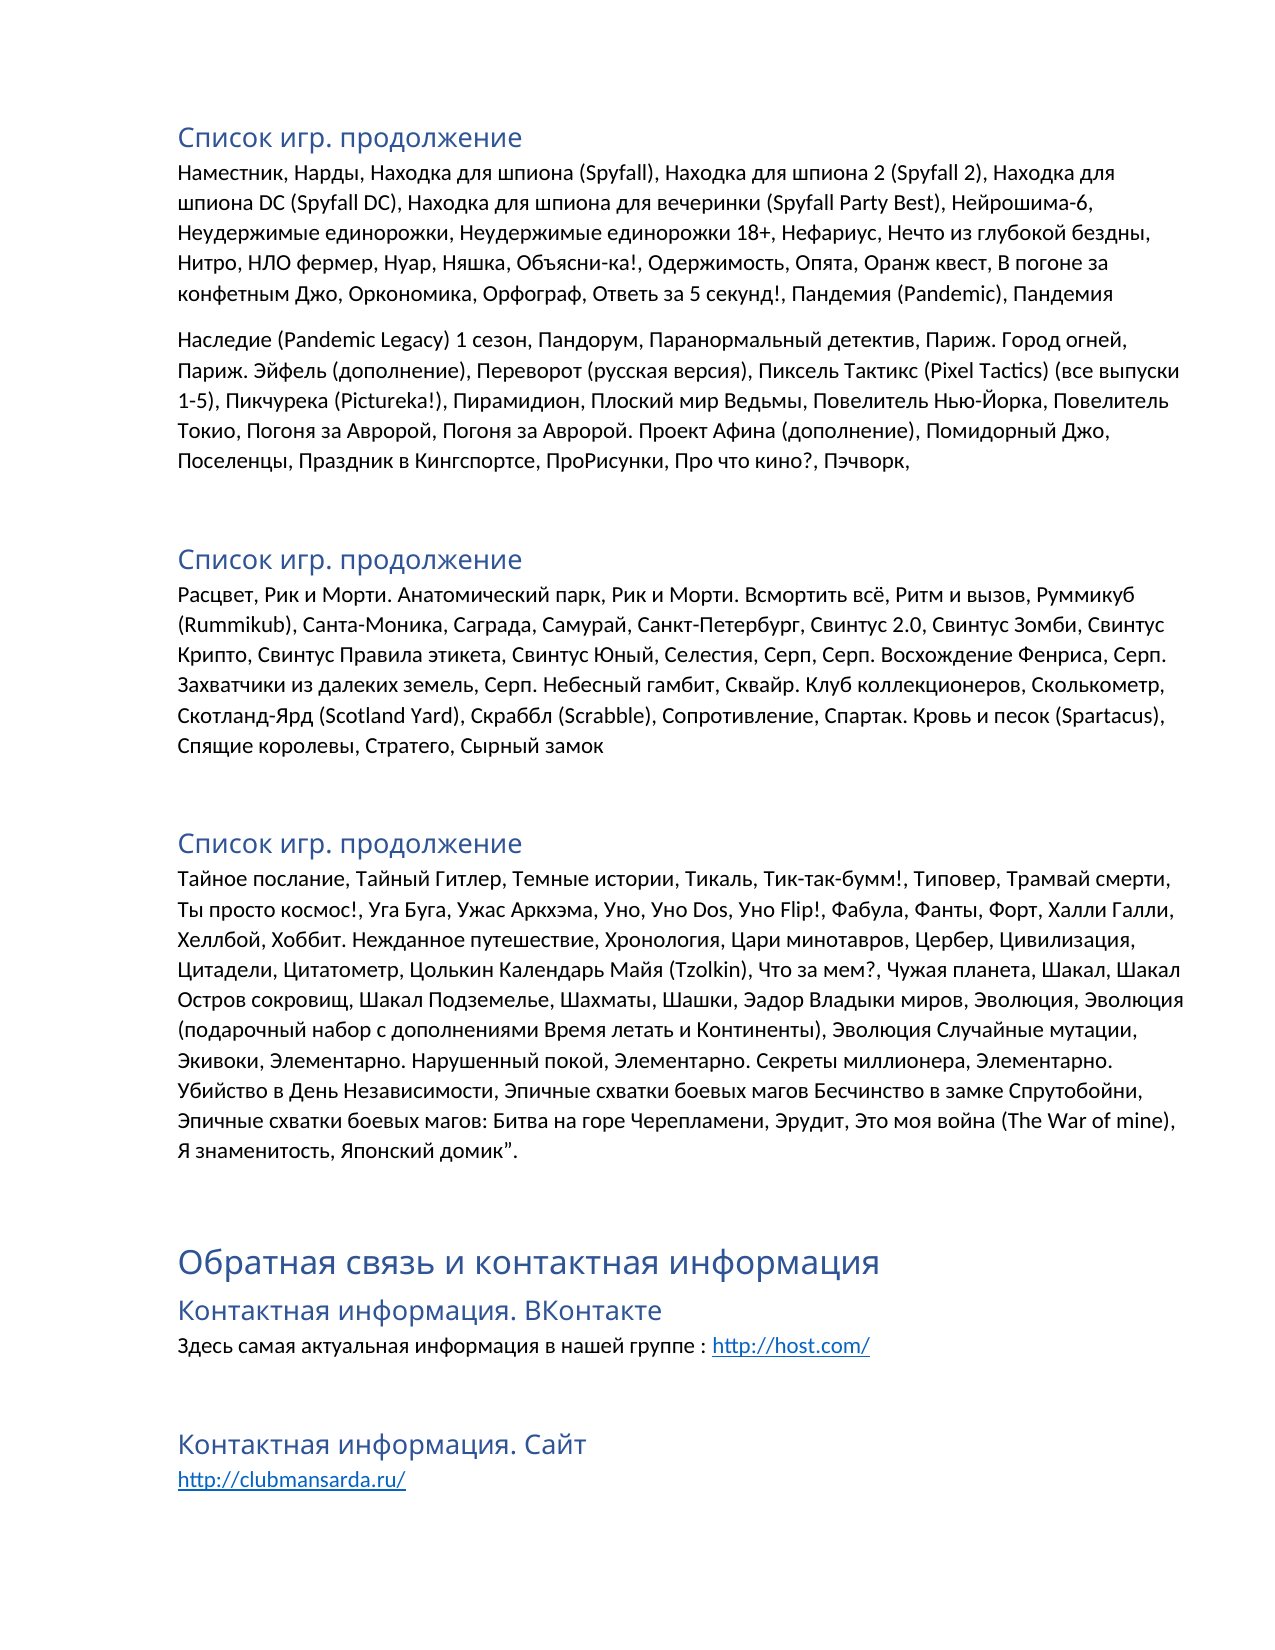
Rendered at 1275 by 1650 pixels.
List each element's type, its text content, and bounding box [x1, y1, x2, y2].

text Наследие (Pandemic Legacy) 1 сезон, Пандорум, Паранормальный детектив, Париж. Город огней, Париж. Эйфель (дополнение), Переворот (русская версия), Пиксель Тактикс (Pixel Tactics) (все выпуски 1-5), Пикчурека (Pictureka!), Пирамидион, Плоский мир Ведьмы, Повелитель Нью-Йорка, Повелитель Токио, Погоня за Авророй, Погоня за Авророй. Проект Афина (дополнение), Помидорный Джо, Поселенцы, Праздник в Кингспортсе, ПроРисунки, Про что кино?, Пэчворк, [177, 326, 1186, 474]
subtitle Контактная информация. Сайт [177, 1425, 1186, 1462]
text Здесь самая актуальная информация в нашей группе : http://host.com/ [177, 1331, 1186, 1359]
subtitle Контактная информация. ВКонтакте [177, 1292, 1186, 1328]
text http://clubmansarda.ru/ [177, 1465, 1186, 1493]
text Наместник, Нарды, Находка для шпиона (Spyfall), Находка для шпиона 2 (Spyfall 2), Находка для шпиона DC (Spyfall DC), Находка для шпиона для вечеринки (Spyfall Party Best), Нейрошима-6, Неудержимые единорожки, Неудержимые единорожки 18+, Нефариус, Нечто из глубокой бездны, Нитро, НЛО фермер, Нуар, Няшка, Объясни-ка!, Одержимость, Опята, Оранж квест, В погоне за конфетным Джо, Оркономика, Орфограф, Ответь за 5 секунд!, Пандемия (Pandemic), Пандемия [177, 158, 1186, 307]
text Расцвет, Рик и Морти. Анатомический парк, Рик и Морти. Всмортить всё, Ритм и вызов, Руммикуб (Rummikub), Санта-Моника, Саграда, Самурай, Санкт-Петербург, Свинтус 2.0, Свинтус Зомби, Свинтус Крипто, Свинтус Правила этикета, Свинтус Юный, Селестия, Серп, Серп. Восхождение Фенриса, Серп. Захватчики из далеких земель, Серп. Небесный гамбит, Сквайр. Клуб коллекционеров, Сколькометр, Скотланд-Ярд (Scotland Yard), Скраббл (Scrabble), Сопротивление, Спартак. Кровь и песок (Spartacus), Спящие королевы, Стратего, Сырный замок [177, 580, 1186, 759]
subtitle Список игр. продолжение [177, 825, 1186, 862]
subtitle Список игр. продолжение [177, 118, 1186, 155]
text Тайное послание, Тайный Гитлер, Темные истории, Тикаль, Тик-так-бумм!, Типовер, Трамвай смерти, Ты просто космос!, Уга Буга, Ужас Аркхэма, Уно, Уно Dos, Уно Flip!, Фабула, Фанты, Форт, Халли Галли, Хеллбой, Хоббит. Нежданное путешествие, Хронология, Цари минотавров, Цербер, Цивилизация, Цитадели, Цитатометр, Цолькин Календарь Майя (Tzolkin), Что за мем?, Чужая планета, Шакал, Шакал Остров сокровищ, Шакал Подземелье, Шахматы, Шашки, Эадор Владыки миров, Эволюция, Эволюция (подарочный набор с дополнениями Время летать и Континенты), Эволюция Случайные мутации, Экивоки, Элементарно. Нарушенный покой, Элементарно. Секреты миллионера, Элементарно. Убийство в День Независимости, Эпичные схватки боевых магов Бесчинство в замке Спрутобойни, Эпичные схватки боевых магов: Битва на горе Черепламени, Эрудит, Это моя война (The War of mine), Я знаменитость, Японский домик”. [177, 864, 1186, 1164]
subtitle Обратная связь и контактная информация [177, 1238, 1186, 1284]
subtitle Список игр. продолжение [177, 540, 1186, 577]
